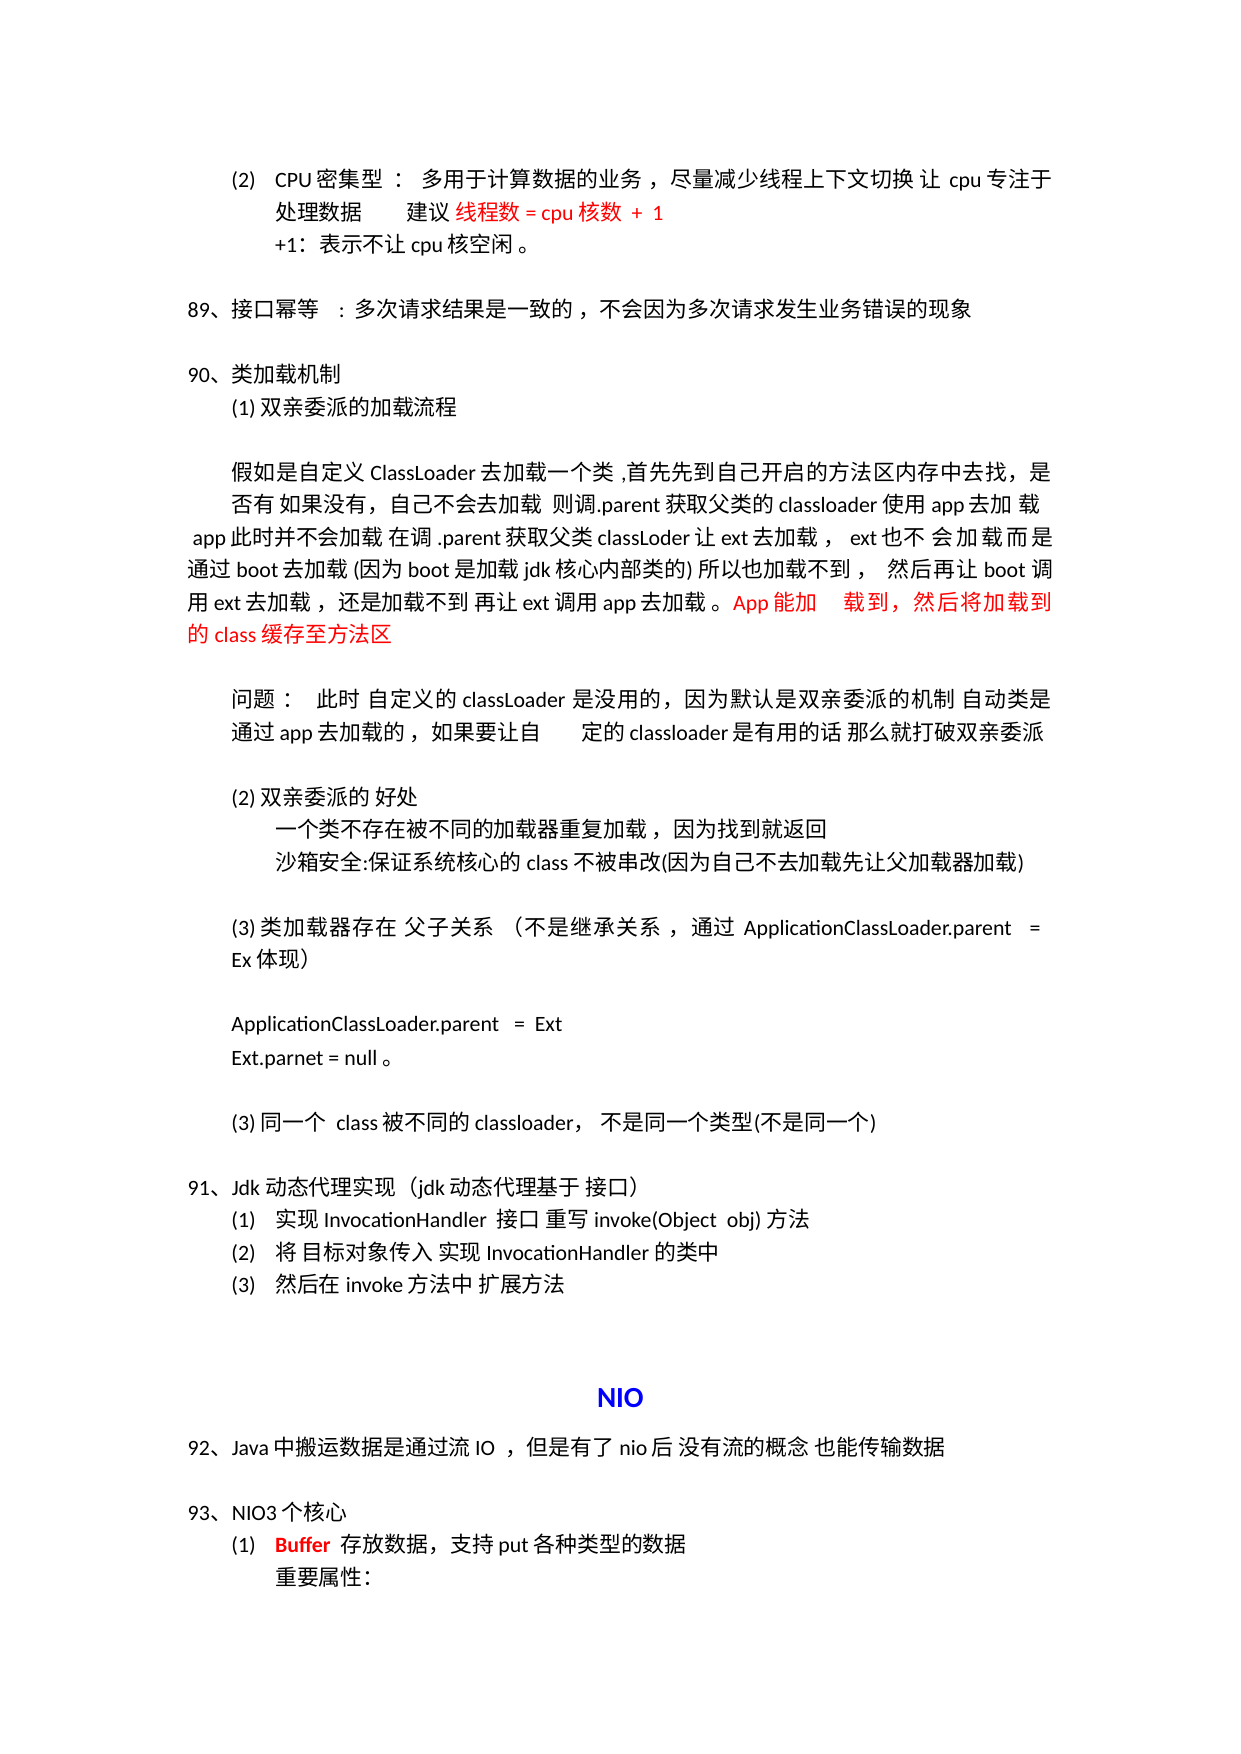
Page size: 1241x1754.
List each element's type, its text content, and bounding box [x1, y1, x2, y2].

list NIO [187, 1364, 1053, 1429]
list NIO3个核心 [187, 1494, 1053, 1527]
list 然后在 invoke方法中 扩展方法 [231, 1267, 1053, 1299]
list 双亲委派的 好处 [187, 779, 1053, 812]
list Buffer 存放数据，支持put 各种类型的数据 [231, 1527, 1053, 1559]
list 类加载机制 [187, 357, 1053, 389]
list +1：表示不让cpu核空闲 。 [275, 227, 1053, 259]
list Java 中搬运数据是通过流IO ，但是有了 nio后 没有流的概念 也能传输数据 [187, 1429, 1053, 1462]
list 一个类不存在被不同的加载器重复加载 ，因为找到就返回 [231, 812, 1053, 844]
list ApplicationClassLoader.parent = Ext [187, 1007, 1053, 1039]
list 将 目标对象传入 实现InvocationHandler 的类中 [231, 1234, 1053, 1267]
list 沙箱安全:保证系统核心的 class 不被串改(因为自己不去加载先让父加载器加载) [231, 844, 1053, 877]
list 假如是自定义ClassLoader去加载一个类 ,首先先到自己开启的方法区内存中去找，是 否有 如果没有，自己不会去加载 则调.parent获取父类的classloader 使用 app去加 载 ， app此时并不会加载 在调 .parent获取父类classLoder让ext去加载 ， ext也不 会加载而是通过 boot去加载 (因为boot是加载jdk核心内部类的) 所以也加载不到 ， 然后再让boot调用ext去加载 ，还是加载不到 再让ext调用 app去加载 。App能加 载到，然后将加载到的 class 缓存至方法区 [187, 454, 1053, 649]
list 同一个 class被不同的 classloader， 不是同一个类型(不是同一个) [231, 1104, 1053, 1137]
list 问题 ： 此时 自定义的classLoader 是没用的，因为默认是双亲委派的机制 自动类是 通过app去加载的 ，如果要让自 定的classloader是有用的话 那么就打破双亲委派 [187, 682, 1053, 747]
list 双亲委派的加载流程 [187, 389, 1053, 422]
list 接口幂等 : 多次请求结果是一致的 ，不会因为多次请求发生业务错误的现象 [187, 292, 1053, 324]
list Ext.parnet = null 。 [187, 1039, 1053, 1072]
list 实现 InvocationHandler 接口 重写 invoke(Object obj) 方法 [231, 1202, 1053, 1234]
list 类加载器存在 父子关系 （不是继承关系 ，通过 ApplicationClassLoader.parent = Ex 体现） [187, 909, 1053, 974]
list 重要属性： [275, 1559, 1053, 1592]
list Jdk 动态代理实现（jdk动态代理基于 接口） [187, 1169, 1053, 1202]
list CPU密集型 ： 多用于计算数据的业务 ，尽量减少线程上下文切换 让cpu专注于处理数据 建议 线程数 = cpu核数 + 1 [231, 162, 1053, 227]
